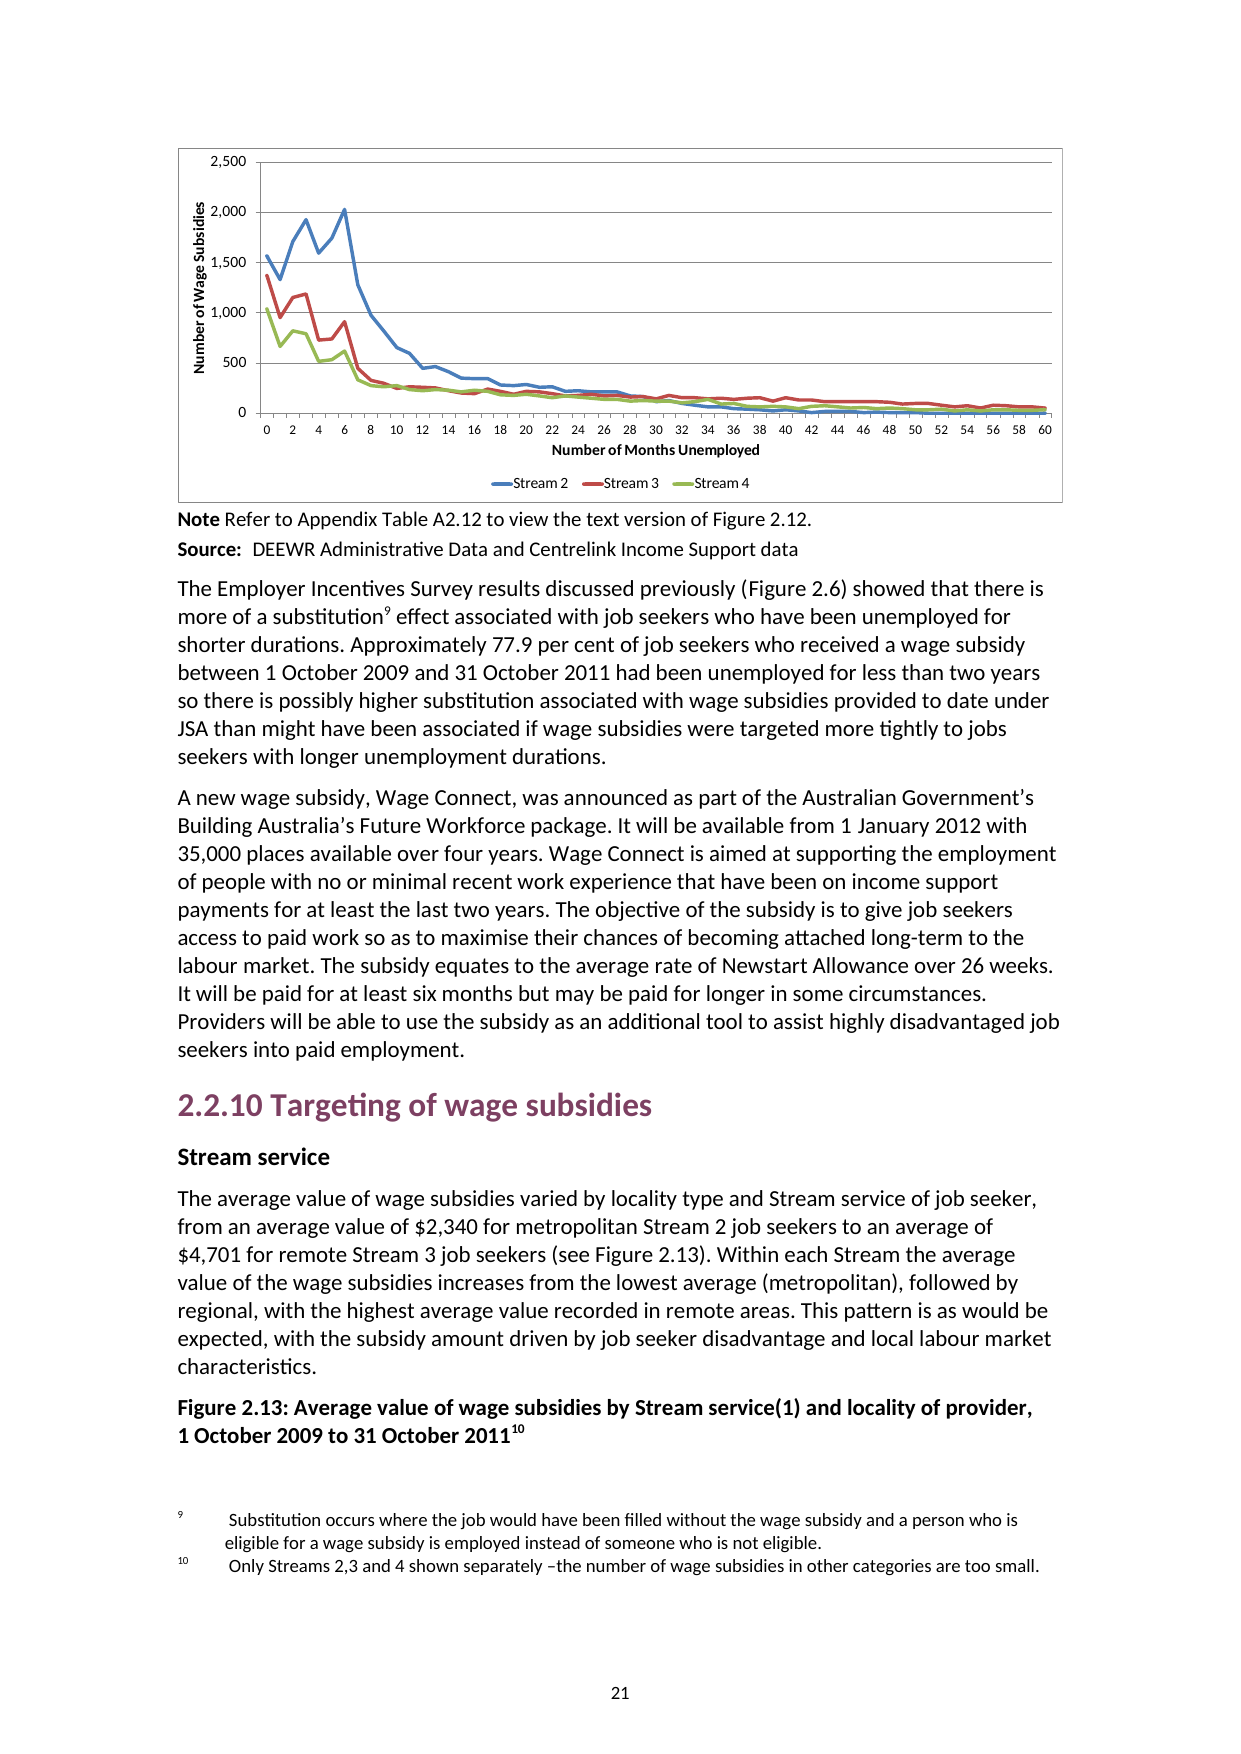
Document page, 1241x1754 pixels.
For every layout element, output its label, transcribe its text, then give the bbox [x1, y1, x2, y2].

text A new wage subsidy, Wage Connect, was announced as part of the Australian Government’s Building Australia’s Future Workforce package. It will be available from 1 January 2012 with 35,000 places available over four years. Wage Connect is aimed at supporting the employment of people with no or minimal recent work experience that have been on income support payments for at least the last two years. The objective of the subsidy is to give job seekers access to paid work so as to maximise their chances of becoming attached long-term to the labour market. The subsidy equates to the average rate of Newstart Allowance over 26 weeks. It will be paid for at least six months but may be paid for longer in some circumstances. Providers will be able to use the subsidy as an additional tool to assist highly disadvantaged job seekers into paid employment. [177, 783, 1063, 1063]
text Note Refer to Appendix Table A2.12 to view the text version of Figure 2.12. [177, 507, 1063, 532]
text Figure 2.13: Average value of wage subsidies by Stream service(1) and locality of provider, 1 October 2009 to 31 October 2011 [177, 1393, 1063, 1449]
text The average value of wage subsidies varied by locality type and Stream service of job seeker, from an average value of $2,340 for metropolitan Stream 2 job seekers to an average of $4,701 for remote Stream 3 job seekers (see Figure 2.13). Within each Stream the average value of the wage subsidies increases from the lowest average (metropolitan), followed by regional, with the highest average value recorded in remote areas. This pattern is as would be expected, with the subsidy amount driven by job seeker disadvantage and local labour market characteristics. [177, 1184, 1063, 1380]
text Source: DEEWR Administrative Data and Centrelink Income Support data [177, 536, 1063, 562]
text The Employer Incentives Survey results discussed previously (Figure 2.6) showed that there is more of a substitution effect associated with job seekers who have been unemployed for shorter durations. Approximately 77.9 per cent of job seekers who received a wage subsidy between 1 October 2009 and 31 October 2011 had been unemployed for less than two years so there is possibly higher substitution associated with wage subsidies provided to date under JSA than might have been associated if wage subsidies were targeted more tightly to jobs seekers with longer unemployment durations. [177, 574, 1063, 770]
subtitle Stream service [177, 1141, 1063, 1172]
subtitle 2.2.10 Targeting of wage subsidies [177, 1084, 1063, 1124]
